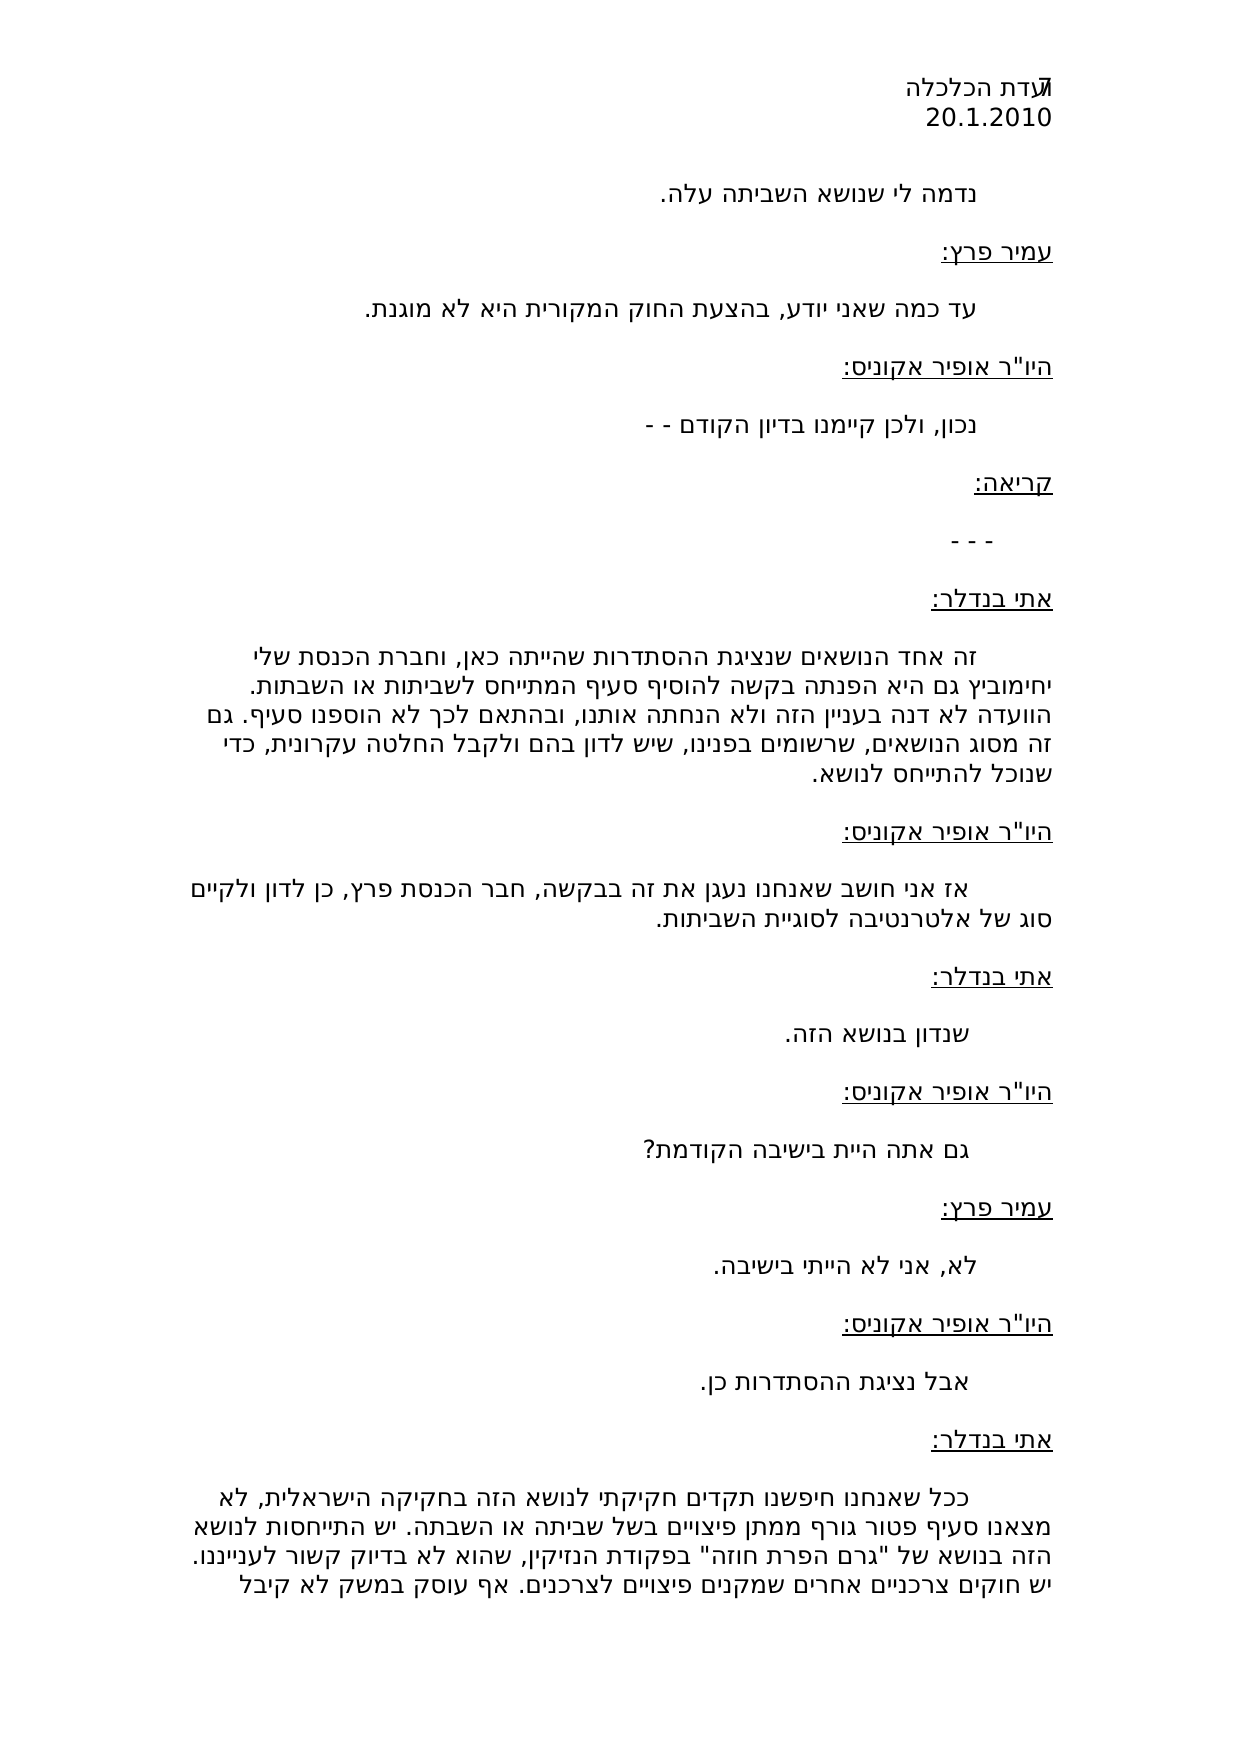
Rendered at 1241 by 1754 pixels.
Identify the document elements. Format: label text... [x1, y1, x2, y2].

text עד כמה שאני יודע, בהצעת החוק המקורית היא לא מוגנת. [187, 294, 1053, 324]
text שנדון בנושא הזה. [187, 1019, 1053, 1049]
text נדמה לי שנושא השביתה עלה. [187, 179, 1053, 208]
text קריאה: [187, 468, 1053, 497]
text - - - [187, 526, 993, 555]
text היו"ר אופיר אקוניס: [187, 1077, 1053, 1107]
text אז אני חושב שאנחנו נעגן את זה בבקשה, חבר הכנסת פרץ, כן לדון ולקיים סוג של אלטרנטיבה לסוגיית השביתות. [187, 874, 1053, 933]
text זה אחד הנושאים שנציגת ההסתדרות שהייתה כאן, וחברת הכנסת שלי יחימוביץ גם היא הפנתה בקשה להוסיף סעיף המתייחס לשביתות או השבתות. הוועדה לא דנה בעניין הזה ולא הנחתה אותנו, ובהתאם לכך לא הוספנו סעיף. גם זה מסוג הנושאים, שרשומים בפנינו, שיש לדון בהם ולקבל החלטה עקרונית, כדי שנוכל להתייחס לנושא. [187, 642, 1053, 788]
text היו"ר אופיר אקוניס: [187, 1309, 1053, 1338]
text היו"ר אופיר אקוניס: [187, 352, 1053, 382]
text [187, 1483, 1053, 1599]
text נכון, ולכן קיימנו בדיון הקודם - - [187, 410, 1053, 439]
text עמיר פרץ: [187, 1193, 1053, 1222]
text אתי בנדלר: [187, 584, 1053, 613]
text אבל נציגת ההסתדרות כן. [187, 1367, 1053, 1396]
text אתי בנדלר: [187, 962, 1053, 991]
text גם אתה היית בישיבה הקודמת? [187, 1135, 1053, 1164]
text אתי בנדלר: [187, 1425, 1053, 1454]
text היו"ר אופיר אקוניס: [187, 817, 1053, 846]
text עמיר פרץ: [187, 237, 1053, 266]
text לא, אני לא הייתי בישיבה. [187, 1251, 1053, 1280]
